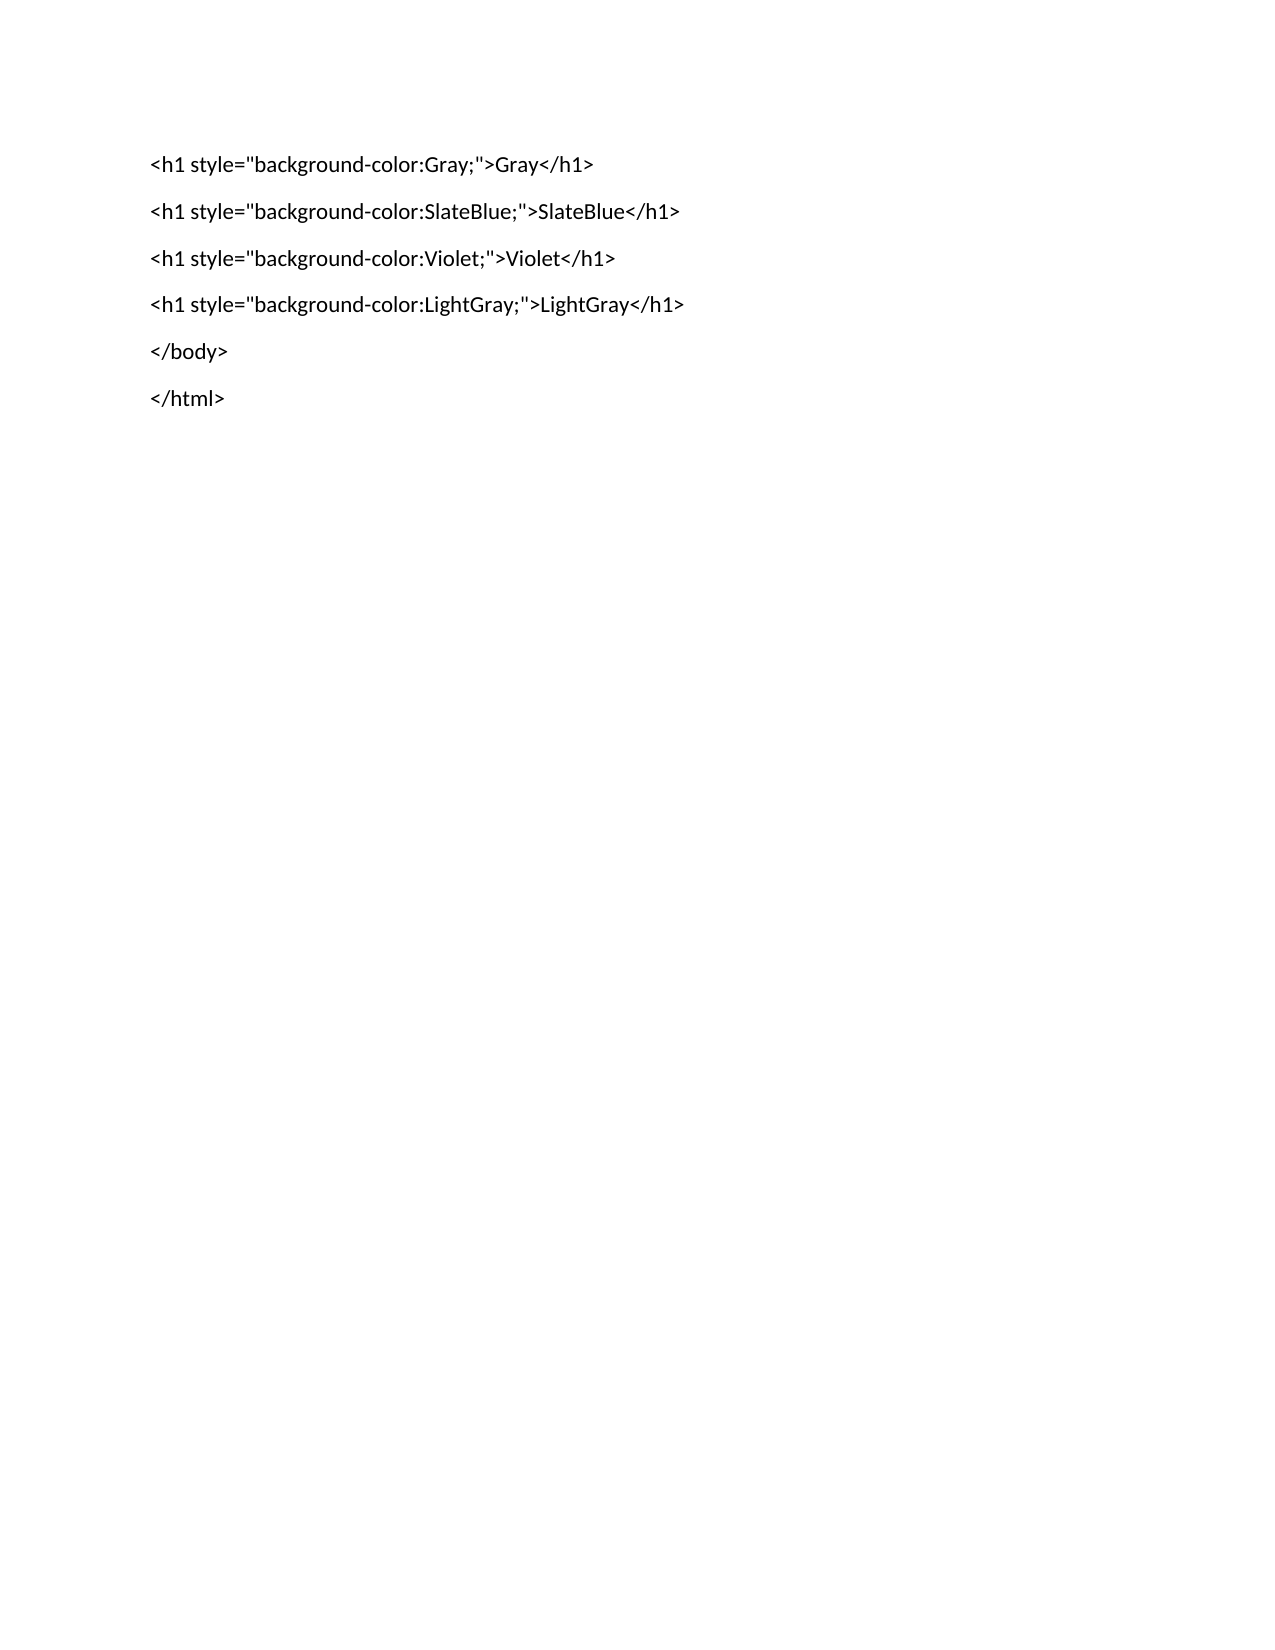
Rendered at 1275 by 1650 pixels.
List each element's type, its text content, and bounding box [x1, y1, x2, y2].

text <h1 style="background-color:Violet;">Violet</h1> [150, 244, 1125, 272]
text <h1 style="background-color:SlateBlue;">SlateBlue</h1> [150, 197, 1125, 225]
text </body> [150, 337, 1125, 366]
text </html> [150, 384, 1125, 412]
text <h1 style="background-color:LightGray;">LightGray</h1> [150, 291, 1125, 319]
text <h1 style="background-color:Gray;">Gray</h1> [150, 150, 1125, 178]
